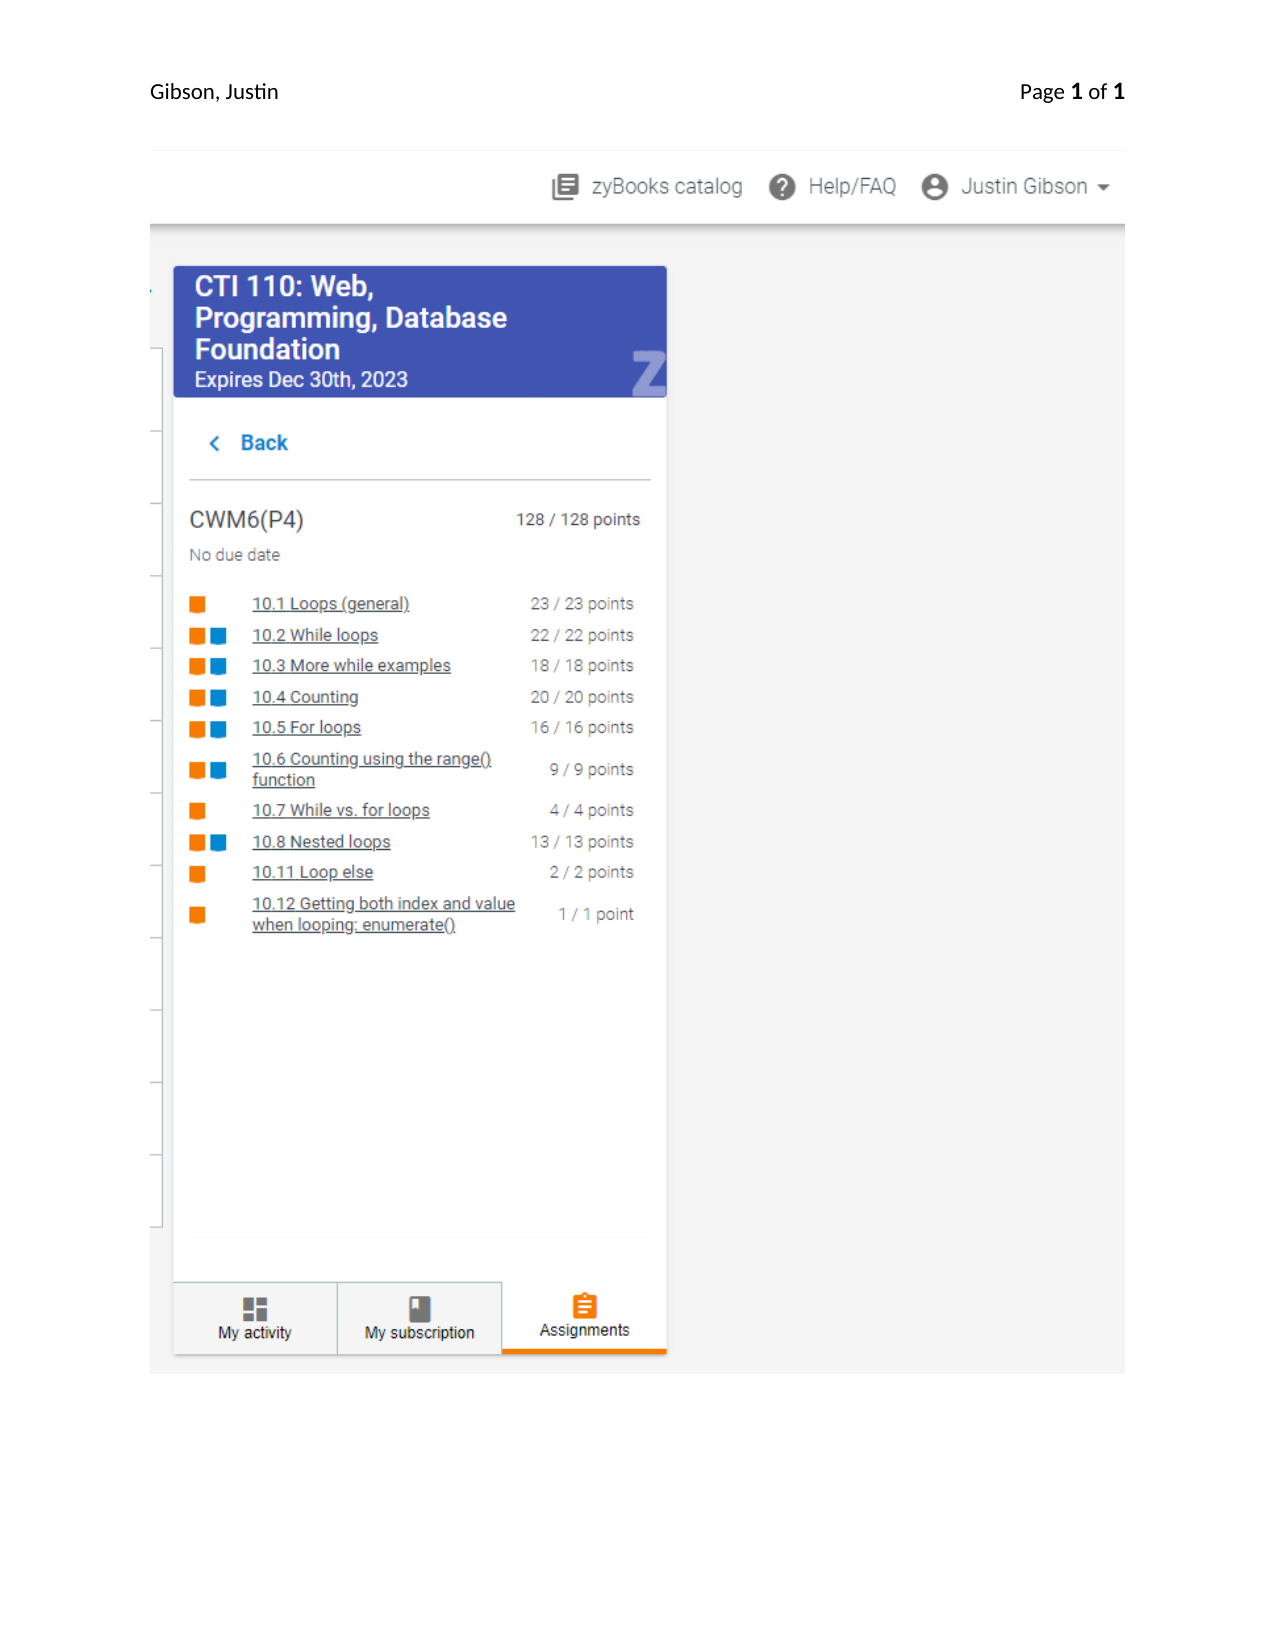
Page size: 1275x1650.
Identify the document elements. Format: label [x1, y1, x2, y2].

picture [150, 150, 1125, 1374]
